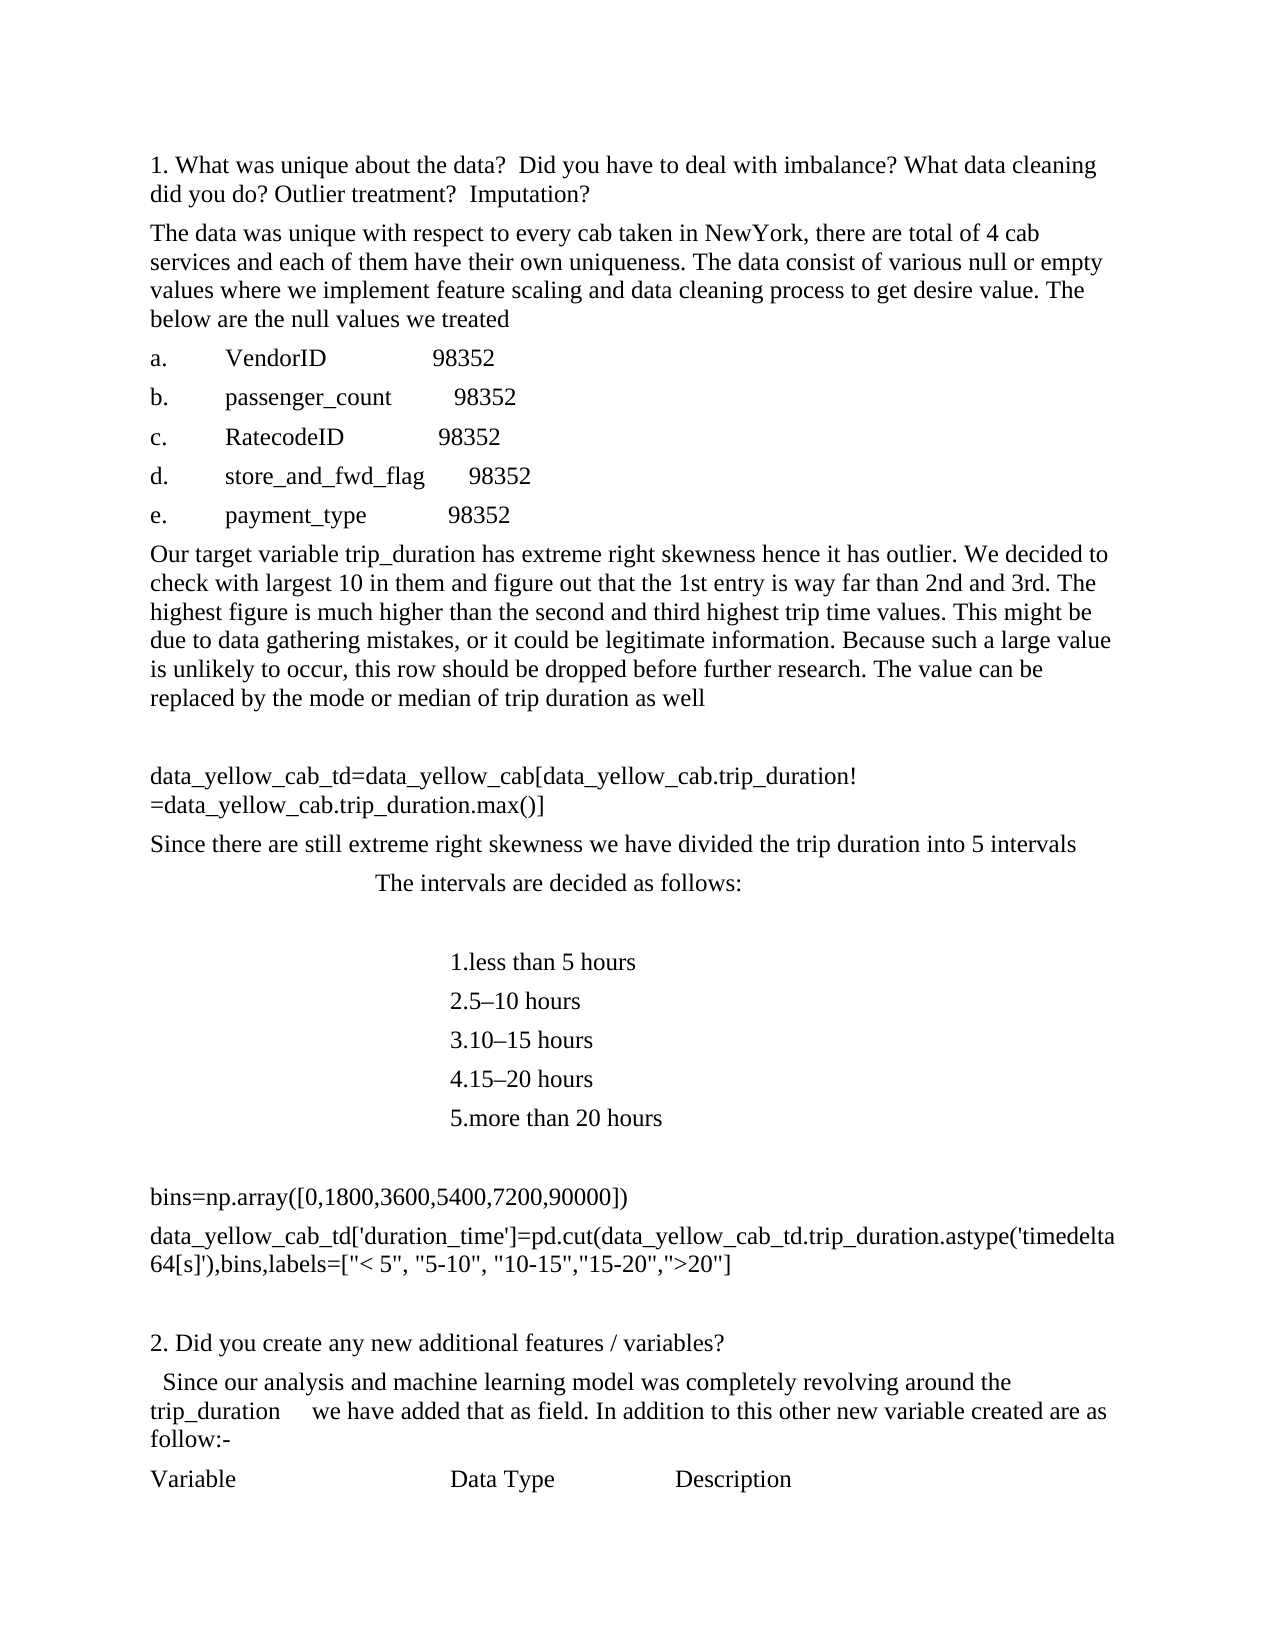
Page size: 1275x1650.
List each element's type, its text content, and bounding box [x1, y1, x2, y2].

text c. RatecodeID 98352 [150, 422, 1125, 450]
text data_yellow_cab_td=data_yellow_cab[data_yellow_cab.trip_duration!=data_yellow_cab.trip_duration.max()] [150, 761, 1125, 819]
text 5.more than 20 hours [150, 1103, 1125, 1132]
text Since our analysis and machine learning model was completely revolving around the trip_duration we have added that as field. In addition to this other new variable created are as follow:- [150, 1367, 1125, 1453]
text data_yellow_cab_td['duration_time']=pd.cut(data_yellow_cab_td.trip_duration.astype('timedelta64[s]'),bins,labels=["< 5", "5-10", "10-15","15-20",">20"] [150, 1221, 1125, 1278]
text 1.less than 5 hours [150, 947, 1125, 975]
text 2.5–10 hours [150, 986, 1125, 1014]
text b. passenger_count 98352 [150, 382, 1125, 411]
text The data was unique with respect to every cab taken in NewYork, there are total of 4 cab services and each of them have their own uniqueness. The data consist of various null or empty values where we implement feature scaling and data cleaning process to get desire value. The below are the null values we treated [150, 218, 1125, 333]
text 4.15–20 hours [150, 1064, 1125, 1093]
text 3.10–15 hours [150, 1025, 1125, 1054]
text d. store_and_fwd_flag 98352 [150, 461, 1125, 489]
text e. payment_type 98352 [150, 500, 1125, 529]
text bins=np.array([0,1800,3600,5400,7200,90000]) [150, 1182, 1125, 1210]
text 1. What was unique about the data? Did you have to deal with imbalance? What data cleaning did you do? Outlier treatment? Imputation? [150, 150, 1125, 207]
text Variable Data Type Description [150, 1464, 1125, 1492]
text Since there are still extreme right skewness we have divided the trip duration into 5 intervals [150, 829, 1125, 858]
text 2. Did you create any new additional features / variables? [150, 1328, 1125, 1357]
text Our target variable trip_duration has extreme right skewness hence it has outlier. We decided to check with largest 10 in them and figure out that the 1st entry is way far than 2nd and 3rd. The highest figure is much higher than the second and third highest trip time values. This might be due to data gathering mistakes, or it could be legitimate information. Because such a large value is unlikely to occur, this row should be dropped before further research. The value can be replaced by the mode or median of trip duration as well [150, 539, 1125, 712]
text a. VendorID 98352 [150, 343, 1125, 372]
text The intervals are decided as follows: [150, 868, 1125, 897]
